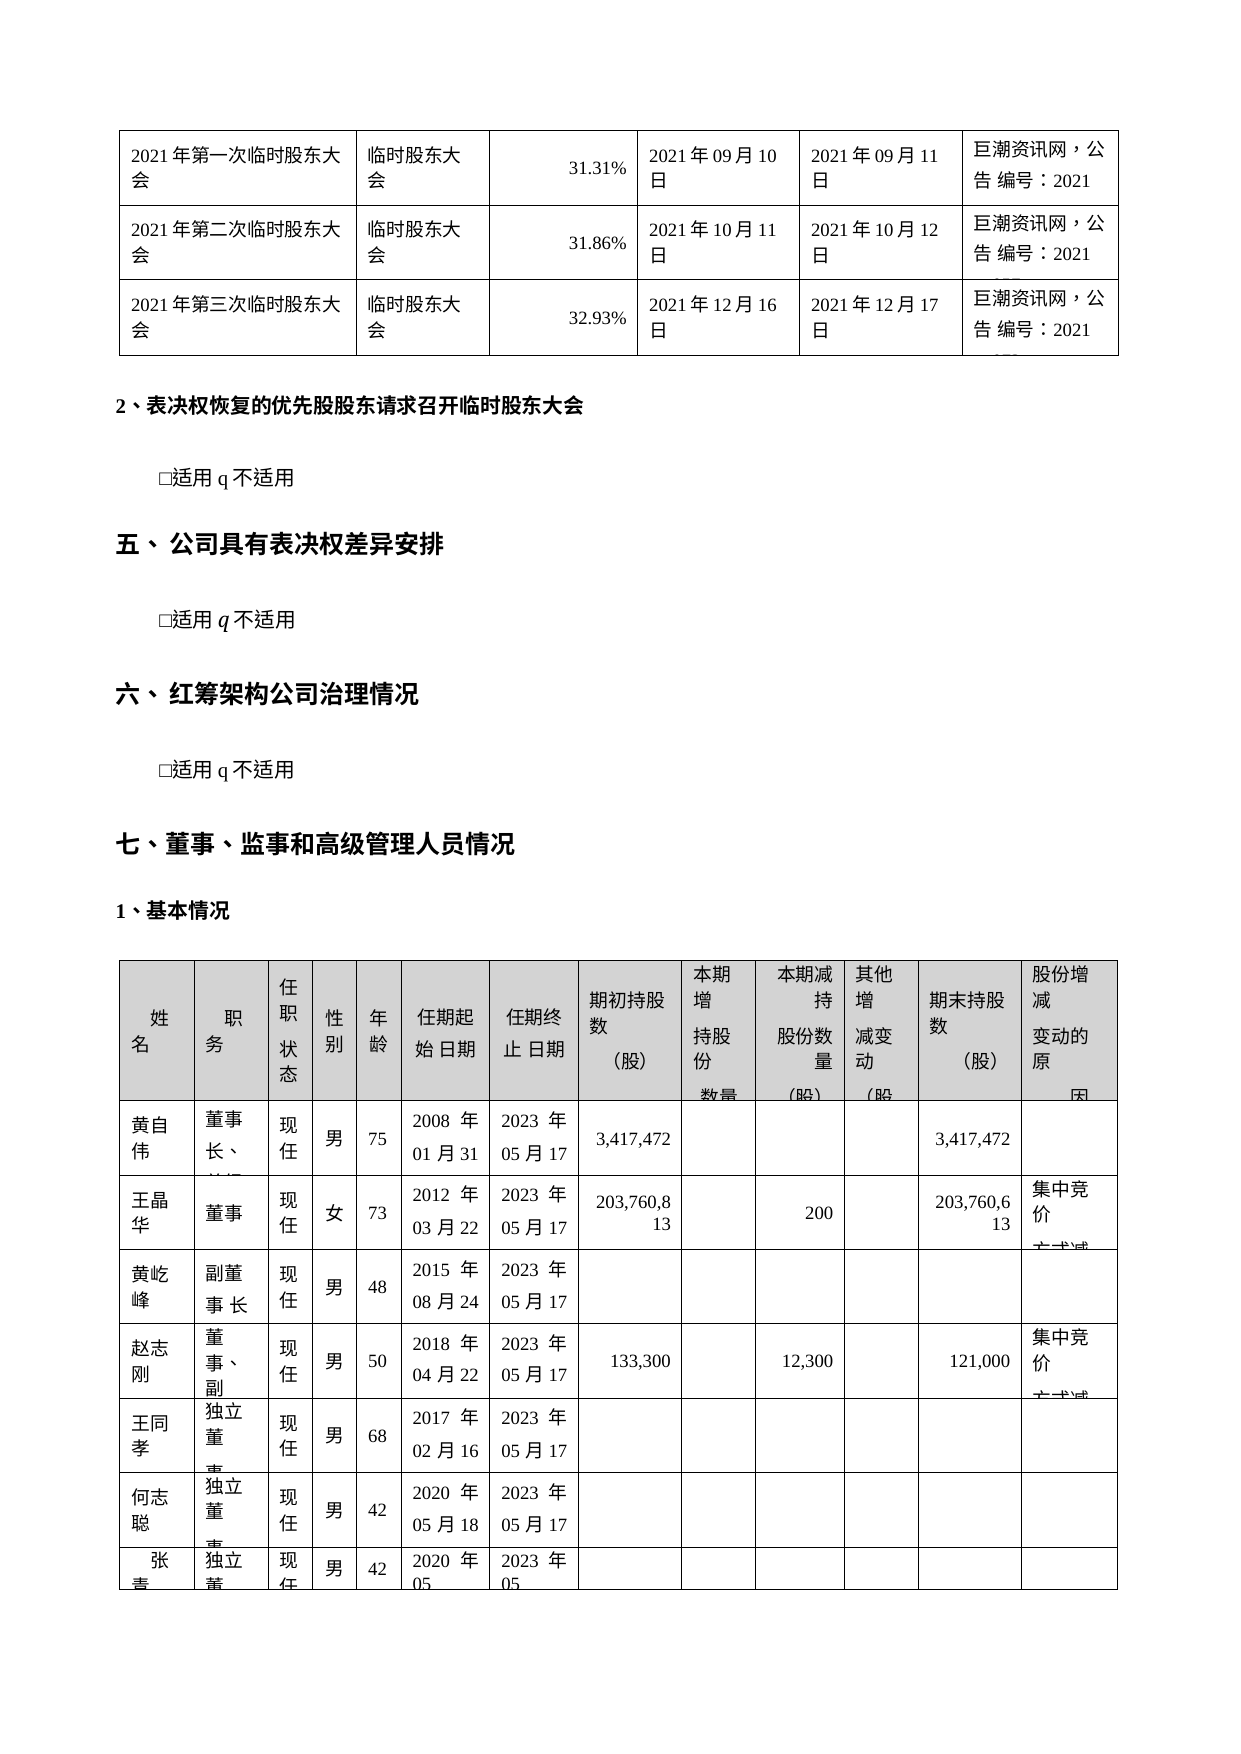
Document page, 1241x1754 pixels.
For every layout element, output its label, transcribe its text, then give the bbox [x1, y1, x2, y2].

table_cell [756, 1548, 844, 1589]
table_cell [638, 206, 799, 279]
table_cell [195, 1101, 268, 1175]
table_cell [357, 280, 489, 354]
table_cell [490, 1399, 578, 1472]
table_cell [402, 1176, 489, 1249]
subtitle □适用q不适用 [67, 605, 1170, 633]
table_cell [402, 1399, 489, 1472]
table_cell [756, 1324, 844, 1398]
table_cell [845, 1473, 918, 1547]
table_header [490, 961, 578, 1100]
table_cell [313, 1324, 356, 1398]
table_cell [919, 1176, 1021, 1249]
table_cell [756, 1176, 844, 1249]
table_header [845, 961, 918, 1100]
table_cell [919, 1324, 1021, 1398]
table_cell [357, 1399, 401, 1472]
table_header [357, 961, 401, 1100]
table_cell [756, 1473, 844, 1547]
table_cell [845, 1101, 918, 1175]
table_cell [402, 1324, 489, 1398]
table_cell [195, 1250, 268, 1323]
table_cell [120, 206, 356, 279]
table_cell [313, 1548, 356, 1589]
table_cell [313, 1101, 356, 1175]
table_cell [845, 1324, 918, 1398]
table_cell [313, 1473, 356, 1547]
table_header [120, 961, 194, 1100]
subtitle 五、 公司具有表决权差异安排 [67, 527, 1170, 561]
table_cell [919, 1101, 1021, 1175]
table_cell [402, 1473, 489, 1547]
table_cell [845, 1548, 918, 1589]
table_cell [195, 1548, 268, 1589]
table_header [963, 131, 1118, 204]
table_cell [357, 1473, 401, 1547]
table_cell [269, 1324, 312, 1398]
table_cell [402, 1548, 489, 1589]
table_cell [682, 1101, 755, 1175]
subtitle 1、基本情况 [67, 897, 1170, 925]
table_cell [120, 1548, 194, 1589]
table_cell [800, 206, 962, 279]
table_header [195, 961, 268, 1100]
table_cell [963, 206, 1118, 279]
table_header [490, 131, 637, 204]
subtitle □适用q不适用 [67, 755, 1170, 783]
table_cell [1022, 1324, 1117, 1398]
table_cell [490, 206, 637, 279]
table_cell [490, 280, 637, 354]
subtitle 2、表决权恢复的优先股股东请求召开临时股东大会 [67, 391, 1170, 419]
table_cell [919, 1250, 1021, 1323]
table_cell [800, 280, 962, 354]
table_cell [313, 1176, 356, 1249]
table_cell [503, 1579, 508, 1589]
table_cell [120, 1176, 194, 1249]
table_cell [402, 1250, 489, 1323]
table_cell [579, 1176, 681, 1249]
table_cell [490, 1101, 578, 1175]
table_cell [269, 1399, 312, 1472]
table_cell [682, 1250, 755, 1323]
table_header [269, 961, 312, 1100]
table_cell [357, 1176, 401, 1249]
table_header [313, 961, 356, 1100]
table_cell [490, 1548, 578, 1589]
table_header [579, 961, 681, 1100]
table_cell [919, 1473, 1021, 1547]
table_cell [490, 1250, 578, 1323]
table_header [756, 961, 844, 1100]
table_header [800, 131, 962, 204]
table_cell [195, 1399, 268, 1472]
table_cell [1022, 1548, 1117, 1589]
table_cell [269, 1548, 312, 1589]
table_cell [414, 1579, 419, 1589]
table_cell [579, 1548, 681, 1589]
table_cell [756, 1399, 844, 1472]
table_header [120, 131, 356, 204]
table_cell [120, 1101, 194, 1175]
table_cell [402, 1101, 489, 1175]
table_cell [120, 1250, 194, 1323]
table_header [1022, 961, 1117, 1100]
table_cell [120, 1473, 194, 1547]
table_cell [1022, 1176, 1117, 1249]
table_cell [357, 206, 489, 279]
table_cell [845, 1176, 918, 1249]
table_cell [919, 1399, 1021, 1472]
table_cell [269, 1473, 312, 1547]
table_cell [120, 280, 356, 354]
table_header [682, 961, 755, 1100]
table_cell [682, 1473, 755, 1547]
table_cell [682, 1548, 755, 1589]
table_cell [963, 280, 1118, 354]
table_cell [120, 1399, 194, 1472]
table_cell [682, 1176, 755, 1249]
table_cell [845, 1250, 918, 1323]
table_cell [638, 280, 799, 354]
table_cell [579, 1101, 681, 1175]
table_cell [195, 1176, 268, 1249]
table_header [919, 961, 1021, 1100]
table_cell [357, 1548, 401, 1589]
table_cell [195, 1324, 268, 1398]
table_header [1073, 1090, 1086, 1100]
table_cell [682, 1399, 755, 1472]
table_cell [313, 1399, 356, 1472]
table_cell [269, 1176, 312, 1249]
subtitle 七、董事、监事和高级管理人员情况 [67, 827, 1170, 861]
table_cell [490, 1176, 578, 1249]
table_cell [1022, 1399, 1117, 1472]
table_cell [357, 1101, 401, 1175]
subtitle 六、 红筹架构公司治理情况 [67, 677, 1170, 711]
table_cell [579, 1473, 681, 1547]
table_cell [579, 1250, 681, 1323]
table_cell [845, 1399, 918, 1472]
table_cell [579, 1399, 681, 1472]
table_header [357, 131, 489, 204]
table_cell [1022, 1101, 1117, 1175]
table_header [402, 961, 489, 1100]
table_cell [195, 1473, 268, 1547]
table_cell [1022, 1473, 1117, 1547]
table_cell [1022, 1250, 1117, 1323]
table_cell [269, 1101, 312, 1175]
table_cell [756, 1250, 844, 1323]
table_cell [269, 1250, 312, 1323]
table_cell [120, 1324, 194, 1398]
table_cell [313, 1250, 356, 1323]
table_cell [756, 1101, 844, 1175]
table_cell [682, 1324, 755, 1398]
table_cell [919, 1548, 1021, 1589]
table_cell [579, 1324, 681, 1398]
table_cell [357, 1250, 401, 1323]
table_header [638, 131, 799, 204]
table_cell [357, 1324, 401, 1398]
subtitle □适用q不适用 [67, 463, 1170, 492]
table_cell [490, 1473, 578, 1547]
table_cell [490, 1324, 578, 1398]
